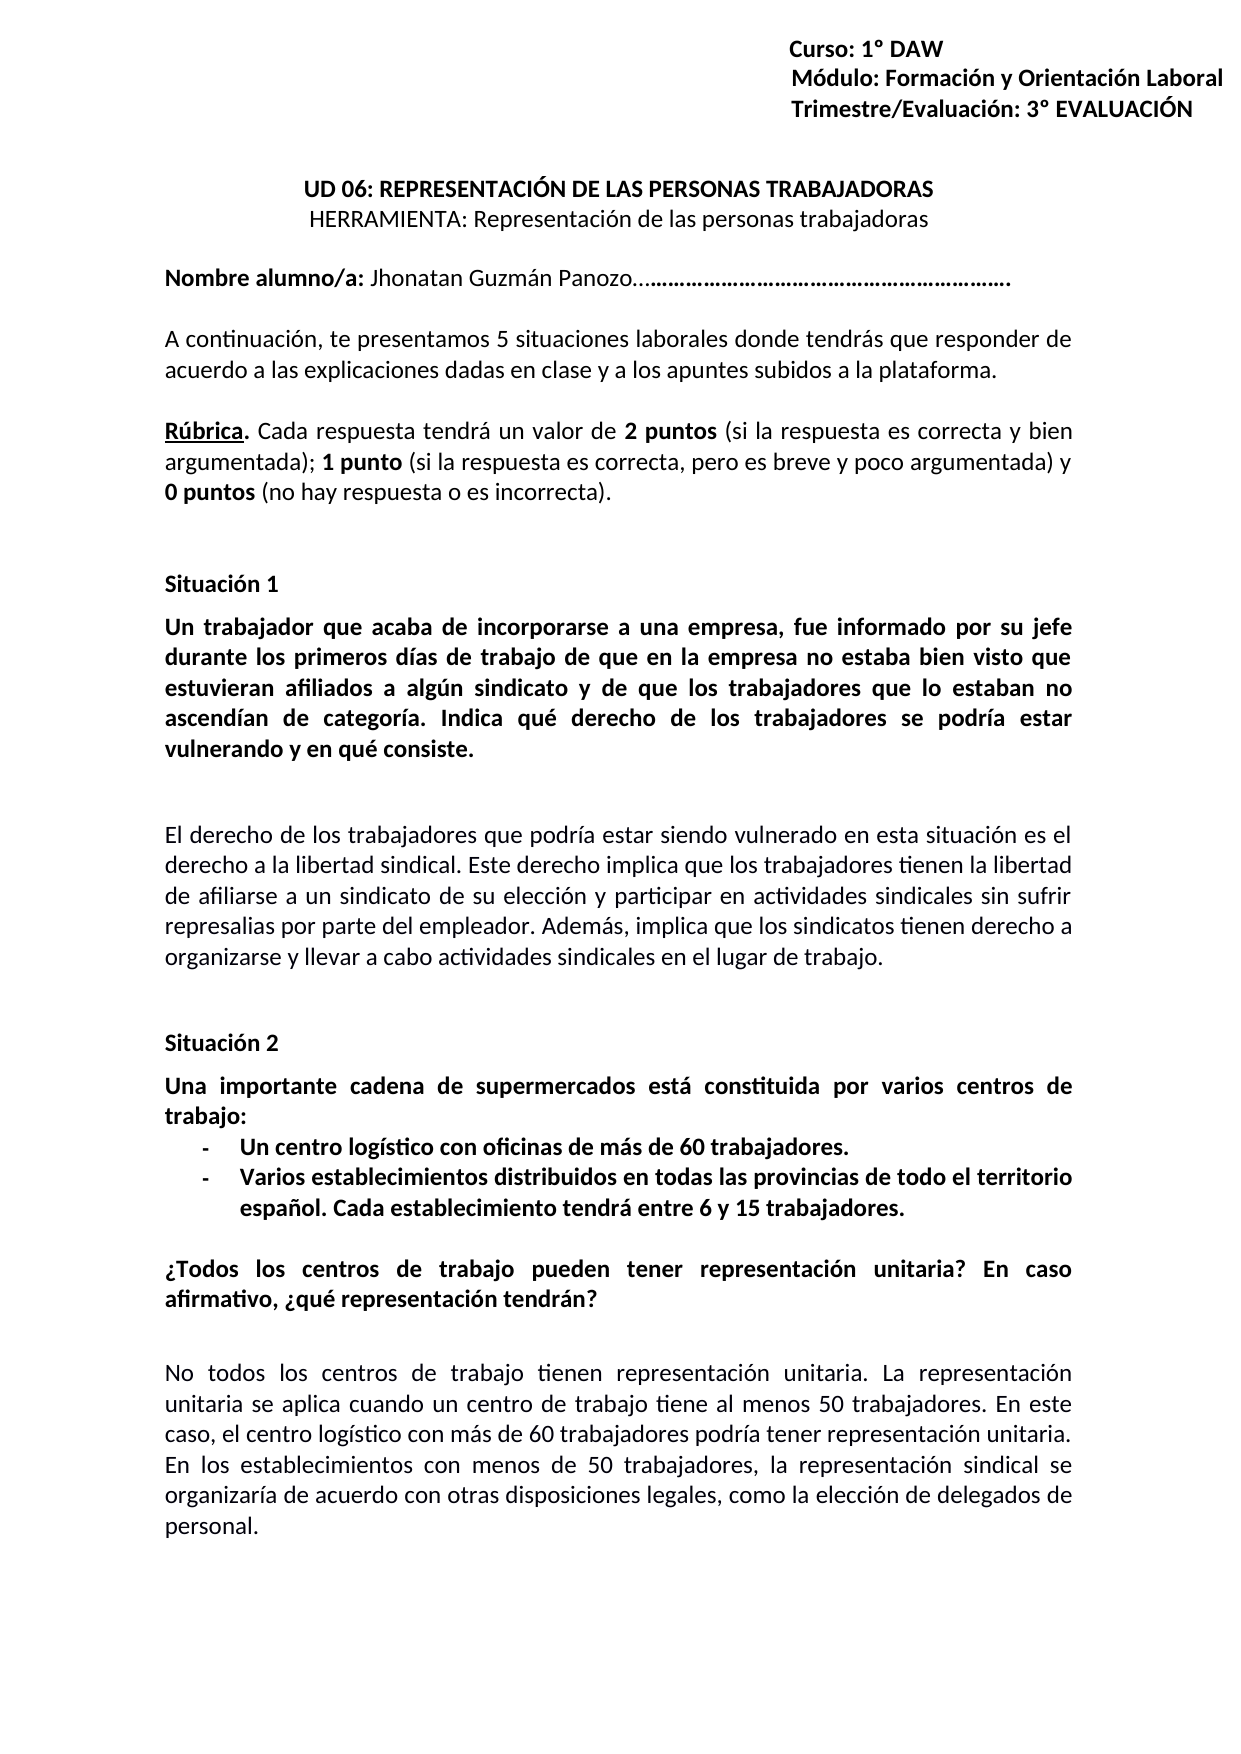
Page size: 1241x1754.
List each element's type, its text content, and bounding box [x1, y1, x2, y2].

text Situación 1 [164, 568, 1073, 598]
text Nombre alumno/a: Jhonatan Guzmán Panozo………………………………………………………. [164, 262, 1073, 293]
text UD 06: REPRESENTACIÓN DE LAS PERSONAS TRABAJADORAS [164, 173, 1073, 203]
text El derecho de los trabajadores que podría estar siendo vulnerado en esta situación es el derecho a la libertad sindical. Este derecho implica que los trabajadores tienen la libertad de afiliarse a un sindicato de su elección y participar en actividades sindicales sin sufrir represalias por parte del empleador. Además, implica que los sindicatos tienen derecho a organizarse y llevar a cabo actividades sindicales en el lugar de trabajo. [164, 819, 1073, 971]
text A continuación, te presentamos 5 situaciones laborales donde tendrás que responder de acuerdo a las explicaciones dadas en clase y a los apuntes subidos a la plataforma. [164, 323, 1073, 384]
list Varios establecimientos distribuidos en todas las provincias de todo el territorio español. Cada establecimiento tendrá entre 6 y 15 trabajadores. [202, 1162, 1073, 1223]
text Rúbrica. Cada respuesta tendrá un valor de 2 puntos (si la respuesta es correcta y bien argumentada); 1 punto (si la respuesta es correcta, pero es breve y poco argumentada) y 0 puntos (no hay respuesta o es incorrecta). [164, 415, 1073, 507]
text Una importante cadena de supermercados está constituida por varios centros de trabajo: [164, 1070, 1073, 1131]
text HERRAMIENTA: Representación de las personas trabajadoras [164, 203, 1073, 234]
text ¿Todos los centros de trabajo pueden tener representación unitaria? En caso afirmativo, ¿qué representación tendrán? [164, 1253, 1073, 1314]
text Situación 2 [164, 1027, 1073, 1057]
text Un trabajador que acaba de incorporarse a una empresa, fue informado por su jefe durante los primeros días de trabajo de que en la empresa no estaba bien visto que estuvieran afiliados a algún sindicato y de que los trabajadores que lo estaban no ascendían de categoría. Indica qué derecho de los trabajadores se podría estar vulnerando y en qué consiste. [164, 611, 1073, 763]
text No todos los centros de trabajo tienen representación unitaria. La representación unitaria se aplica cuando un centro de trabajo tiene al menos 50 trabajadores. En este caso, el centro logístico con más de 60 trabajadores podría tener representación unitaria. En los establecimientos con menos de 50 trabajadores, la representación sindical se organizaría de acuerdo con otras disposiciones legales, como la elección de delegados de personal. [164, 1357, 1073, 1540]
list Un centro logístico con oficinas de más de 60 trabajadores. [202, 1131, 1073, 1162]
